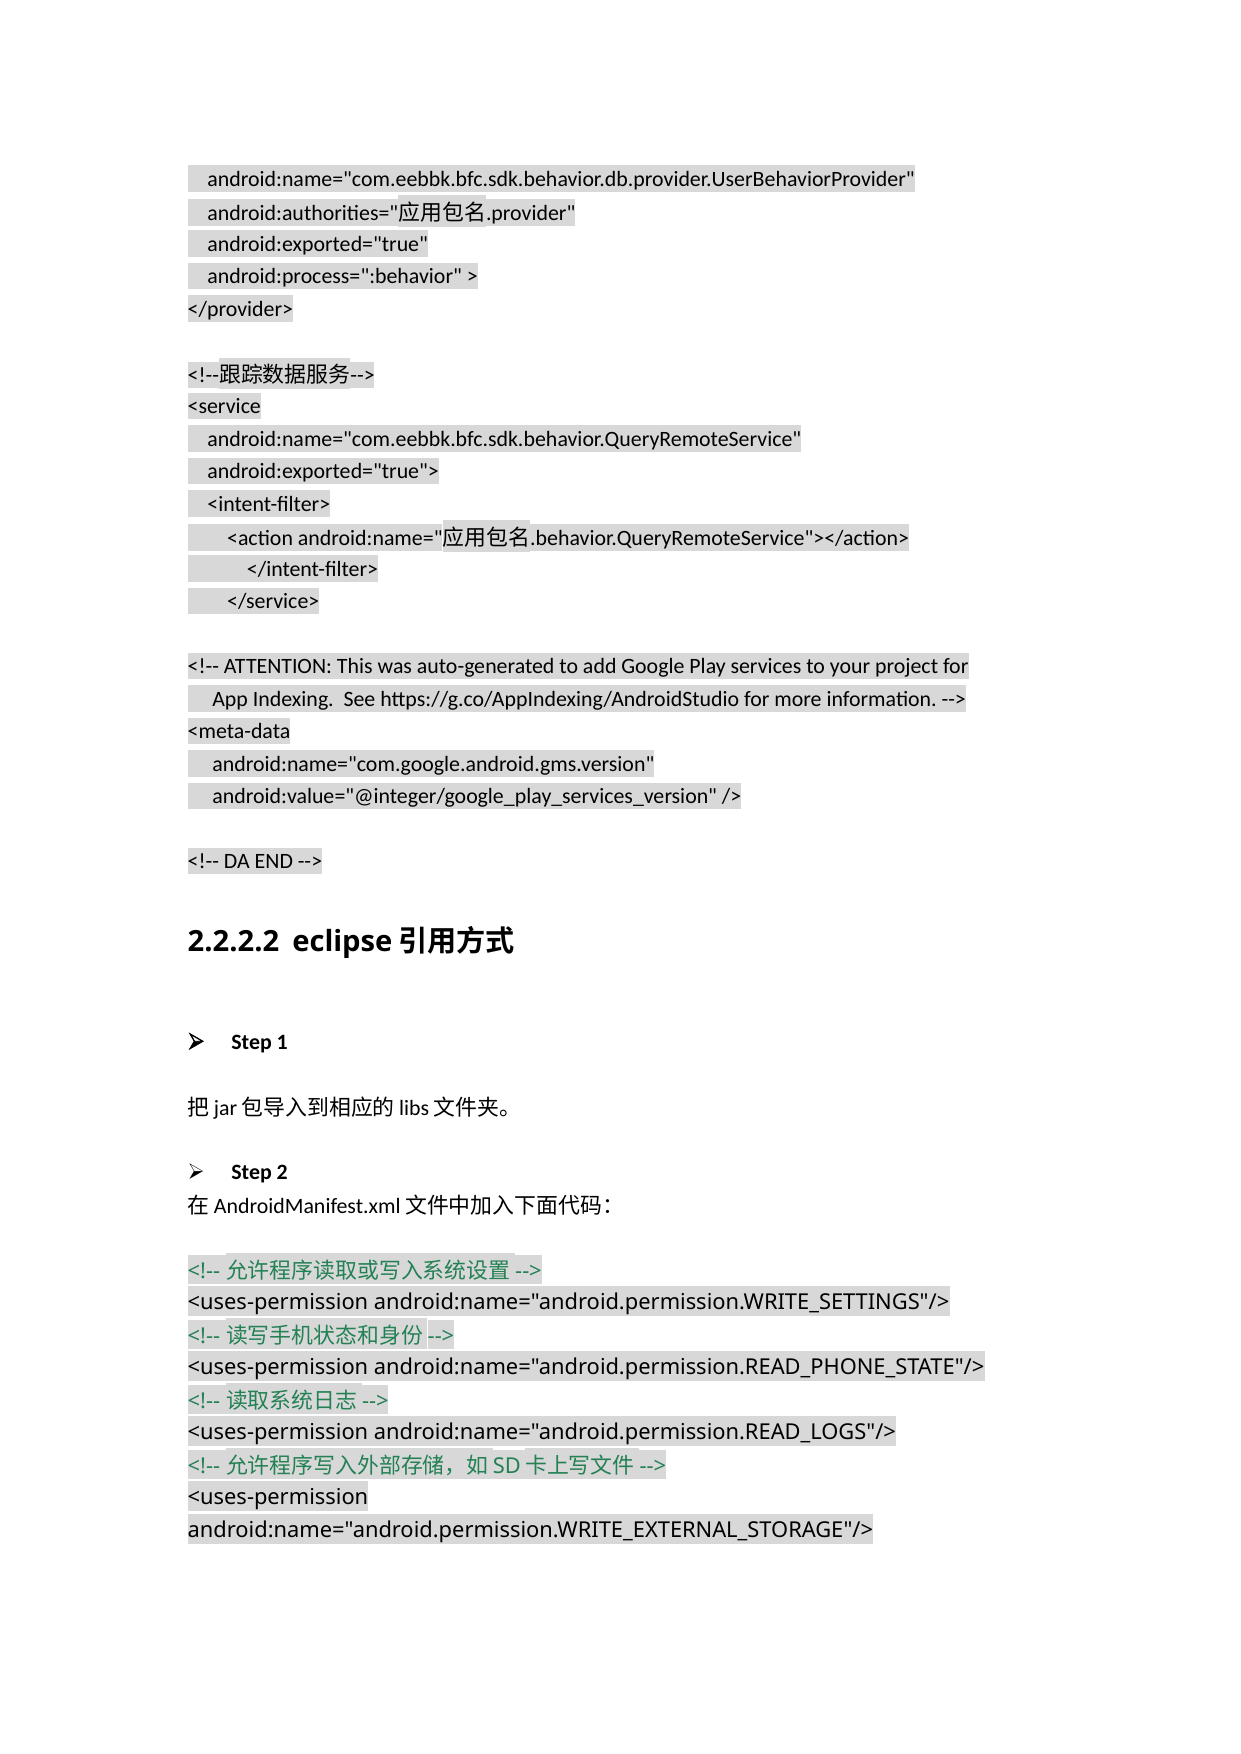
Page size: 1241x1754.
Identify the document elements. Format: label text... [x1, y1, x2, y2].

text android:name="com.google.android.gms.version" [187, 747, 1053, 779]
text App Indexing. See https://g.co/AppIndexing/AndroidStudio for more information. --> [187, 682, 1053, 714]
text <uses-permission android:name="android.permission.READ_PHONE_STATE"/> [187, 1350, 1053, 1382]
text </service> [187, 584, 1053, 617]
text <service [187, 389, 1053, 422]
text android:authorities="应用包名.provider" [187, 194, 1053, 227]
text <intent-filter> [187, 487, 1053, 519]
list Step 1 [187, 1025, 1053, 1057]
text 在AndroidManifest.xml文件中加入下面代码： [187, 1187, 1053, 1220]
text <!-- ATTENTION: This was auto-generated to add Google Play services to your project for [187, 649, 1053, 682]
subtitle 2.2.2.2 eclipse引用方式 [187, 906, 1053, 971]
text android:exported="true" [187, 227, 1053, 259]
text </provider> [187, 292, 1053, 324]
text <!-- 允许程序写入外部存储，如SD卡上写文件 --> [187, 1447, 1053, 1480]
text android:name="com.eebbk.bfc.sdk.behavior.QueryRemoteService" [187, 422, 1053, 454]
text <uses-permission android:name="android.permission.READ_LOGS"/> [187, 1415, 1053, 1447]
text 把jar包导入到相应的libs文件夹。 [187, 1090, 1053, 1122]
text <action android:name="应用包名.behavior.QueryRemoteService"></action> [187, 519, 1053, 552]
text android:process=":behavior" > [187, 259, 1053, 292]
text </intent-filter> [187, 552, 1053, 584]
text <!-- 读取系统日志 --> [187, 1382, 1053, 1415]
text <meta-data [187, 714, 1053, 747]
text android:exported="true"> [187, 454, 1053, 487]
text android:value="@integer/google_play_services_version" /> [187, 779, 1053, 812]
list Step 2 [187, 1155, 1053, 1187]
text <!-- 读写手机状态和身份 --> [187, 1317, 1053, 1350]
text <!-- DA END --> [187, 844, 1053, 877]
text android:name="com.eebbk.bfc.sdk.behavior.db.provider.UserBehaviorProvider" [187, 162, 1053, 194]
text <!--跟踪数据服务--> [187, 357, 1053, 389]
text <!-- 允许程序读取或写入系统设置 --> [187, 1252, 1053, 1285]
text <uses-permission android:name="android.permission.WRITE_SETTINGS"/> [187, 1285, 1053, 1317]
text <uses-permission android:name="android.permission.WRITE_EXTERNAL_STORAGE"/> [187, 1480, 1053, 1545]
